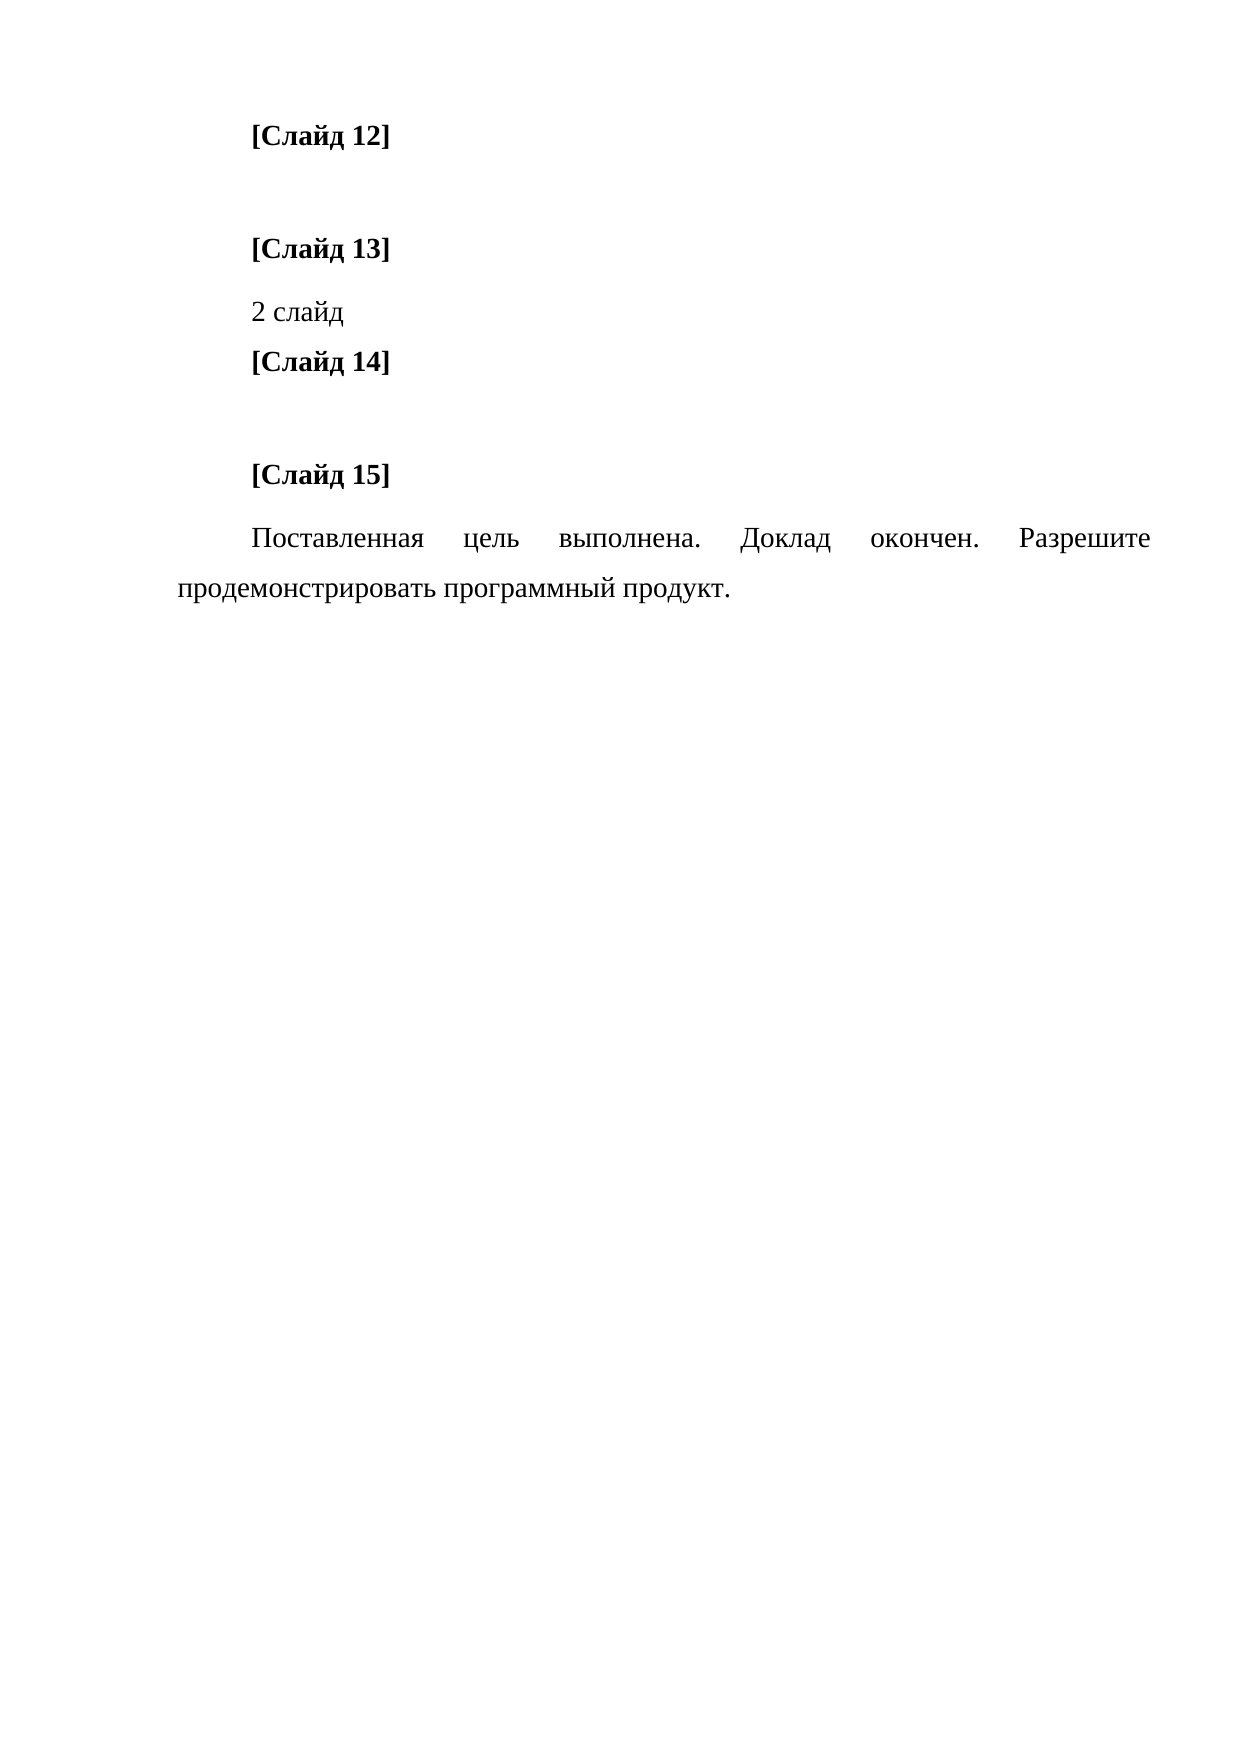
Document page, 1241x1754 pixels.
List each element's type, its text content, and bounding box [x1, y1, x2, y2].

text 2 слайд [177, 294, 1152, 328]
subtitle [Слайд 13] [177, 231, 1152, 265]
subtitle [Слайд 14] [177, 344, 1152, 378]
text Поставленная цель выполнена. Доклад окончен. Разрешите продемонстрировать программный продукт. [177, 520, 1152, 604]
subtitle [Слайд 15] [177, 457, 1152, 491]
subtitle [Слайд 12] [177, 118, 1152, 152]
